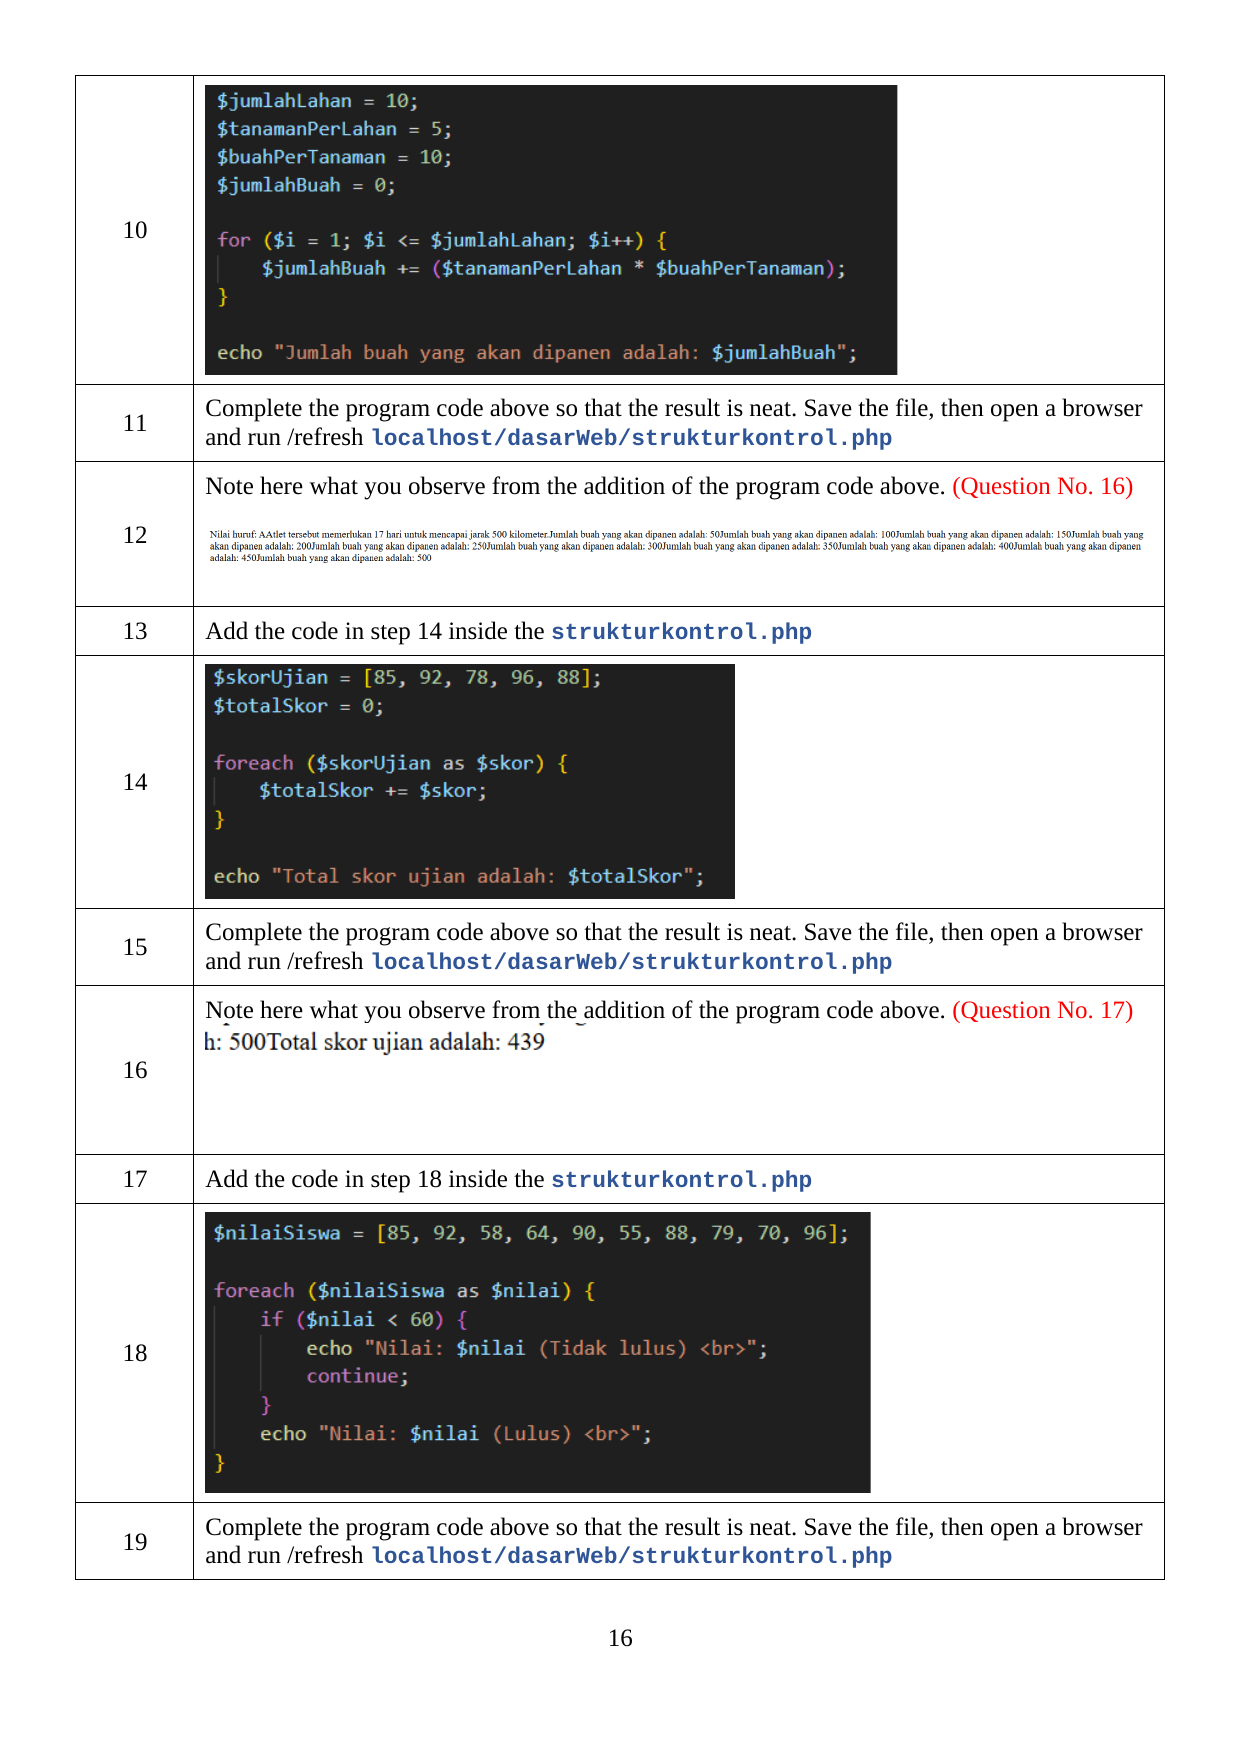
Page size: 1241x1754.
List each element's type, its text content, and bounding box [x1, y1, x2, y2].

picture [205, 1023, 609, 1059]
table_cell Add the code in step 14 inside the strukturkontrol.php [194, 607, 1164, 655]
table_cell 19 [76, 1503, 193, 1579]
table_cell 12 [76, 462, 193, 606]
picture [205, 664, 735, 899]
table_cell 17 [76, 1155, 193, 1203]
table_cell Note here what you observe from the addition of the program code above. (Question No. 17) [194, 986, 1164, 1154]
table_cell 16 [76, 986, 193, 1154]
table_cell 11 [76, 385, 193, 461]
table_cell 10 [76, 76, 193, 383]
table_cell 15 [76, 909, 193, 985]
table_cell Complete the program code above so that the result is neat. Save the file, then open a browser and run /refresh localhost/dasarWeb/strukturkontrol.php [194, 909, 1164, 985]
table_cell 18 [76, 1204, 193, 1502]
picture [205, 85, 898, 375]
table_cell [194, 1204, 1164, 1502]
picture [205, 1212, 871, 1493]
table_cell [194, 656, 1164, 907]
table_cell Complete the program code above so that the result is neat. Save the file, then open a browser and run /refresh localhost/dasarWeb/strukturkontrol.php [194, 385, 1164, 461]
table_cell Complete the program code above so that the result is neat. Save the file, then open a browser and run /refresh localhost/dasarWeb/strukturkontrol.php [194, 1503, 1164, 1579]
table_cell 13 [76, 607, 193, 655]
table_cell [194, 76, 1164, 383]
table_cell Add the code in step 18 inside the strukturkontrol.php [194, 1155, 1164, 1203]
table_cell Note here what you observe from the addition of the program code above. (Question No. 16) [194, 462, 1164, 606]
picture [205, 528, 1152, 569]
table_cell 14 [76, 656, 193, 907]
